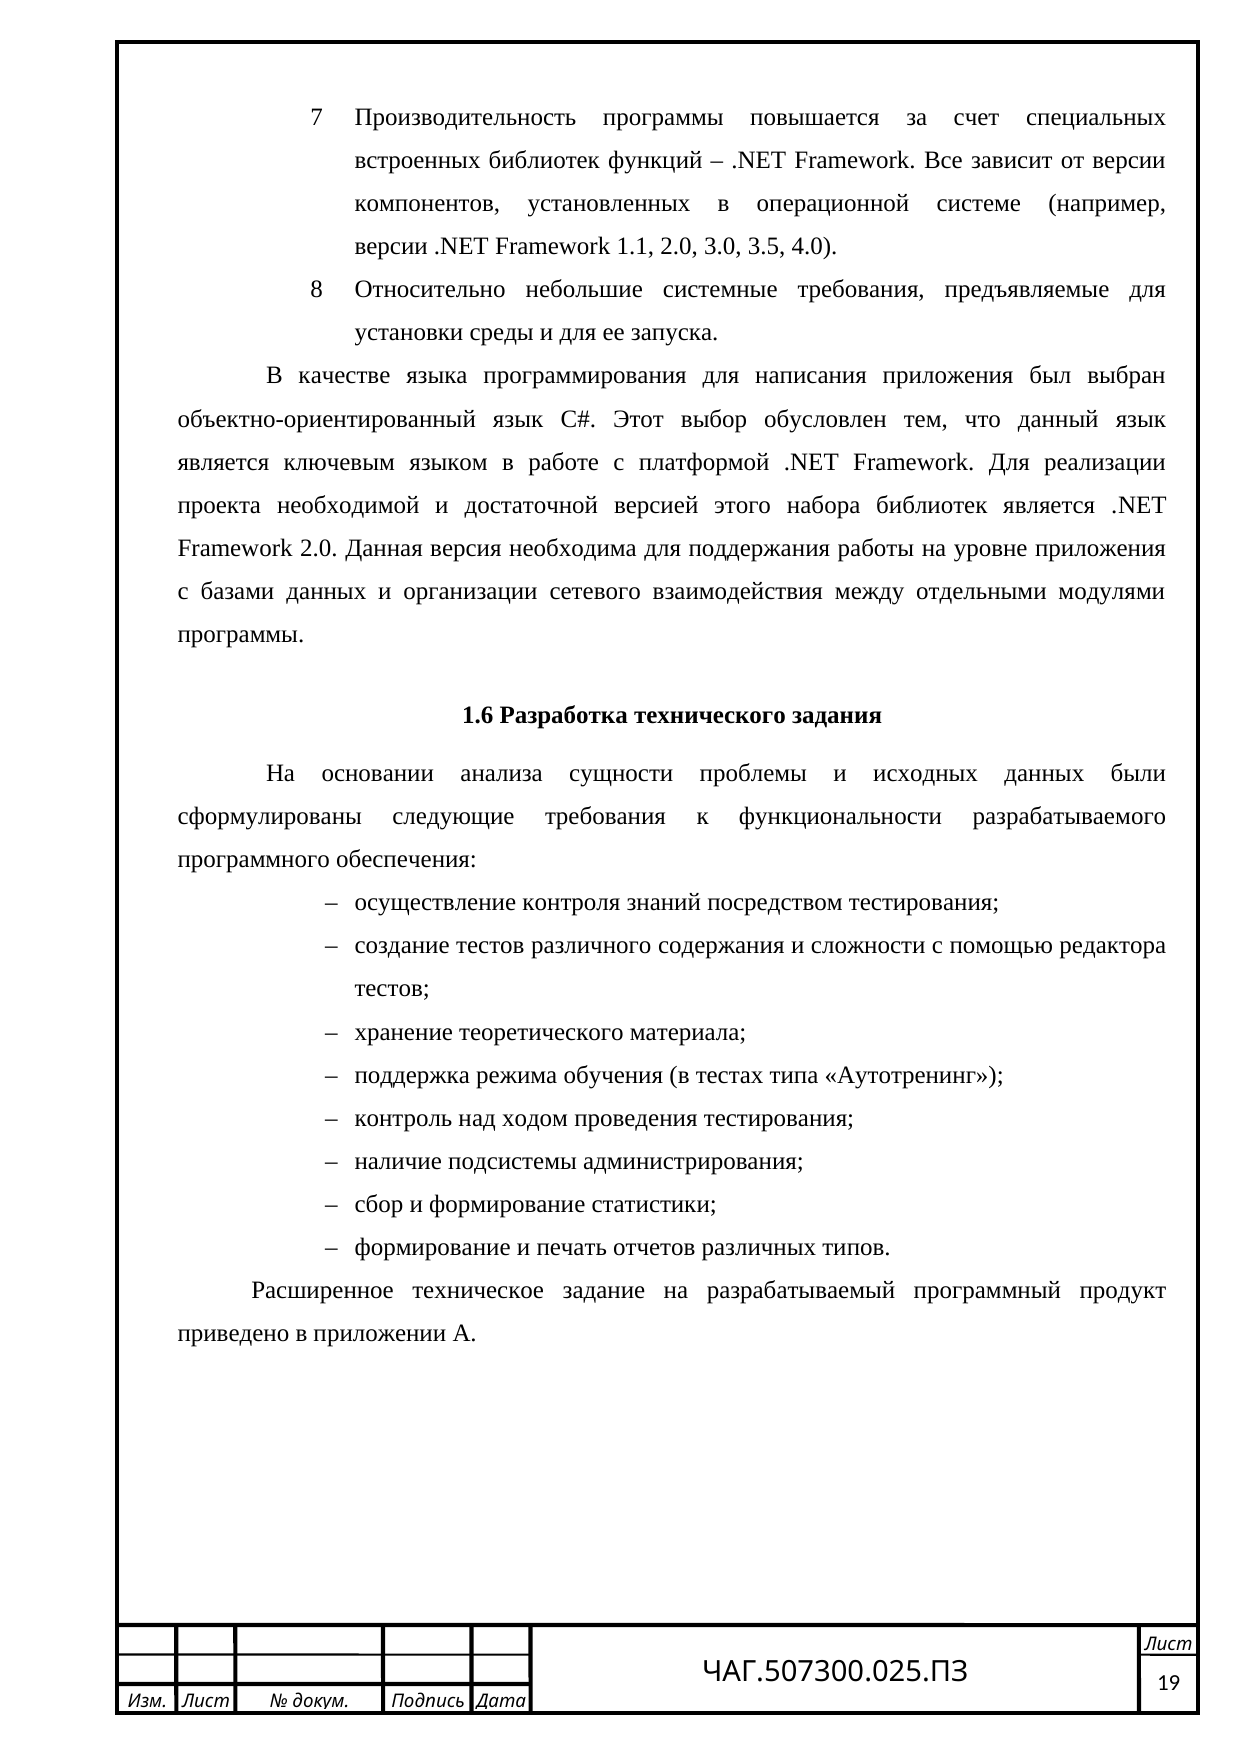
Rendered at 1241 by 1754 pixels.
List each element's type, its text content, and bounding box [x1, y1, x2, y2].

subtitle 1.6 Разработка технического задания [177, 700, 1167, 729]
text Расширенное техническое задание на разрабатываемый программный продукт приведено в приложении А. [177, 1275, 1167, 1347]
list сбор и формирование статистики; [325, 1189, 1167, 1218]
list формирование и печать отчетов различных типов. [325, 1232, 1167, 1261]
text На основании анализа сущности проблемы и исходных данных были сформулированы следующие требования к функциональности разрабатываемого программного обеспечения: [177, 758, 1167, 873]
list осуществление контроля знаний посредством тестирования; [325, 887, 1167, 916]
list создание тестов различного содержания и сложности с помощью редактора тестов; [325, 930, 1167, 1002]
text В качестве языка программирования для написания приложения был выбран объектно-ориентированный язык C#. Этот выбор обусловлен тем, что данный язык является ключевым языком в работе с платформой .NET Framework. Для реализации проекта необходимой и достаточной версией этого набора библиотек является .NET Framework 2.0. Данная версия необходима для поддержания работы на уровне приложения с базами данных и организации сетевого взаимодействия между отдельными модулями программы. [177, 361, 1167, 648]
list Производительность программы повышается за счет специальных встроенных библиотек функций – .NET Framework. Все зависит от версии компонентов, установленных в операционной системе (например, версии .NET Framework 1.1, 2.0, 3.0, 3.5, 4.0). [310, 102, 1167, 260]
list контроль над ходом проведения тестирования; [325, 1103, 1167, 1132]
list хранение теоретического материала; [325, 1017, 1167, 1045]
list наличие подсистемы администрирования; [325, 1146, 1167, 1175]
list поддержка режима обучения (в тестах типа «Аутотренинг»); [325, 1060, 1167, 1088]
list Относительно небольшие системные требования, предъявляемые для установки среды и для ее запуска. [310, 274, 1167, 346]
